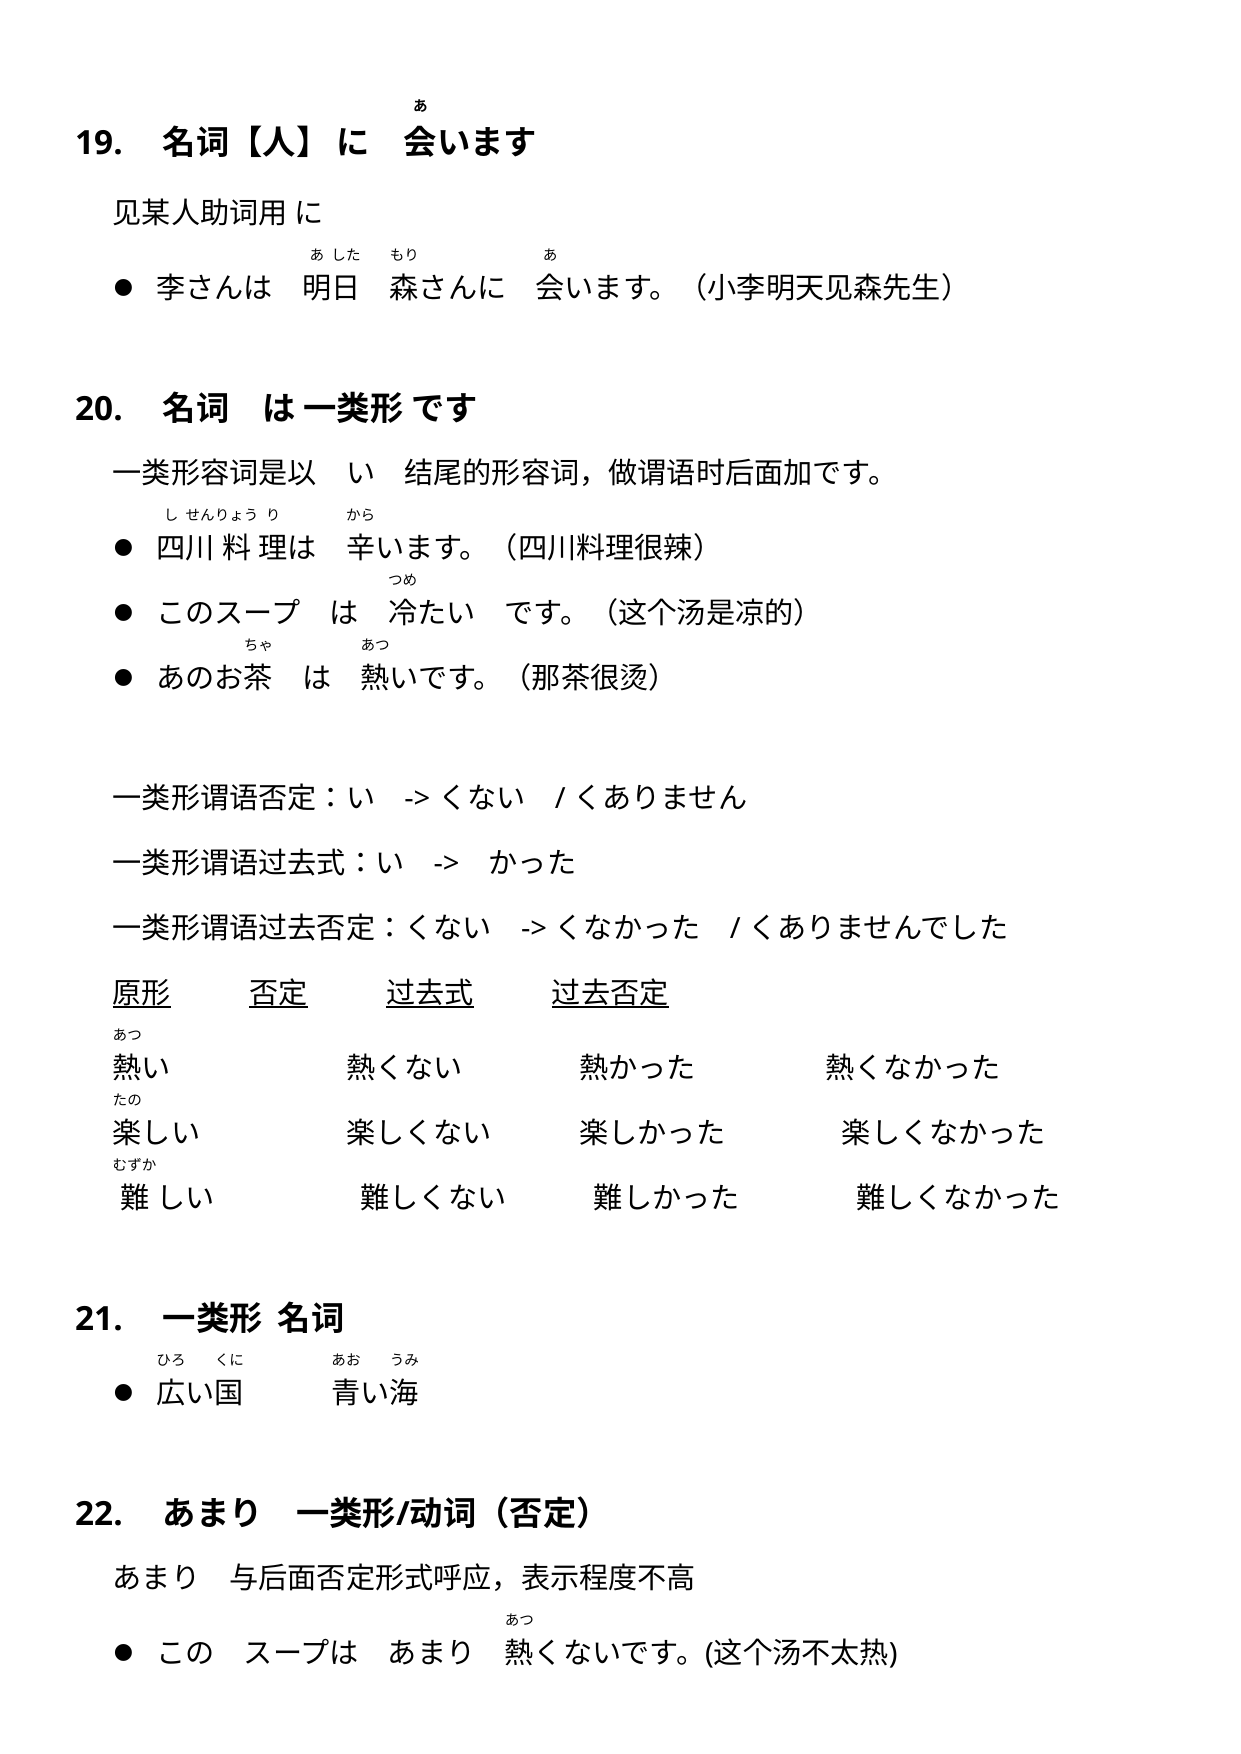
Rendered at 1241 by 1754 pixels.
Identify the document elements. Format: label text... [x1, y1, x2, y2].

list 一类形谓语过去式：い -> かった [112, 828, 1165, 893]
list この スープは あまり くないです。(这个汤不太热) [112, 1608, 1165, 1673]
list は います。（四川料理很辣） [112, 503, 1165, 568]
list 见某人助词用 に [112, 178, 1165, 243]
list 名词【人】 に います [75, 81, 1165, 178]
list しい 楽しくない 楽しかった 楽しくなかった [112, 1088, 1165, 1153]
list い 熱くない 熱かった 熱くなかった [112, 1023, 1165, 1088]
list あのお は いです。（那茶很烫） [112, 633, 1165, 698]
list い い [112, 1348, 1165, 1413]
list 一类形容词是以 い 结尾的形容词，做谓语时后面加です。 [112, 438, 1165, 503]
list あまり 一类形/动词（否定） [75, 1478, 1165, 1543]
list 原形 否定 过去式 过去否定 [112, 958, 1165, 1023]
list 一类形 名词 [75, 1283, 1165, 1348]
list 一类形谓语过去否定：くない -> くなかった / くありませんでした [112, 893, 1165, 958]
list あまり 与后面否定形式呼应，表示程度不高 [112, 1543, 1165, 1608]
list しい 難しくない 難しかった 難しくなかった [112, 1153, 1165, 1218]
list 名词 は 一类形 です [75, 373, 1165, 438]
list 李さんは さんに います。（小李明天见森先生） [112, 243, 1165, 308]
list このスープ は たい です。（这个汤是凉的） [112, 568, 1165, 633]
list 一类形谓语否定：い -> くない / くありません [112, 763, 1165, 828]
